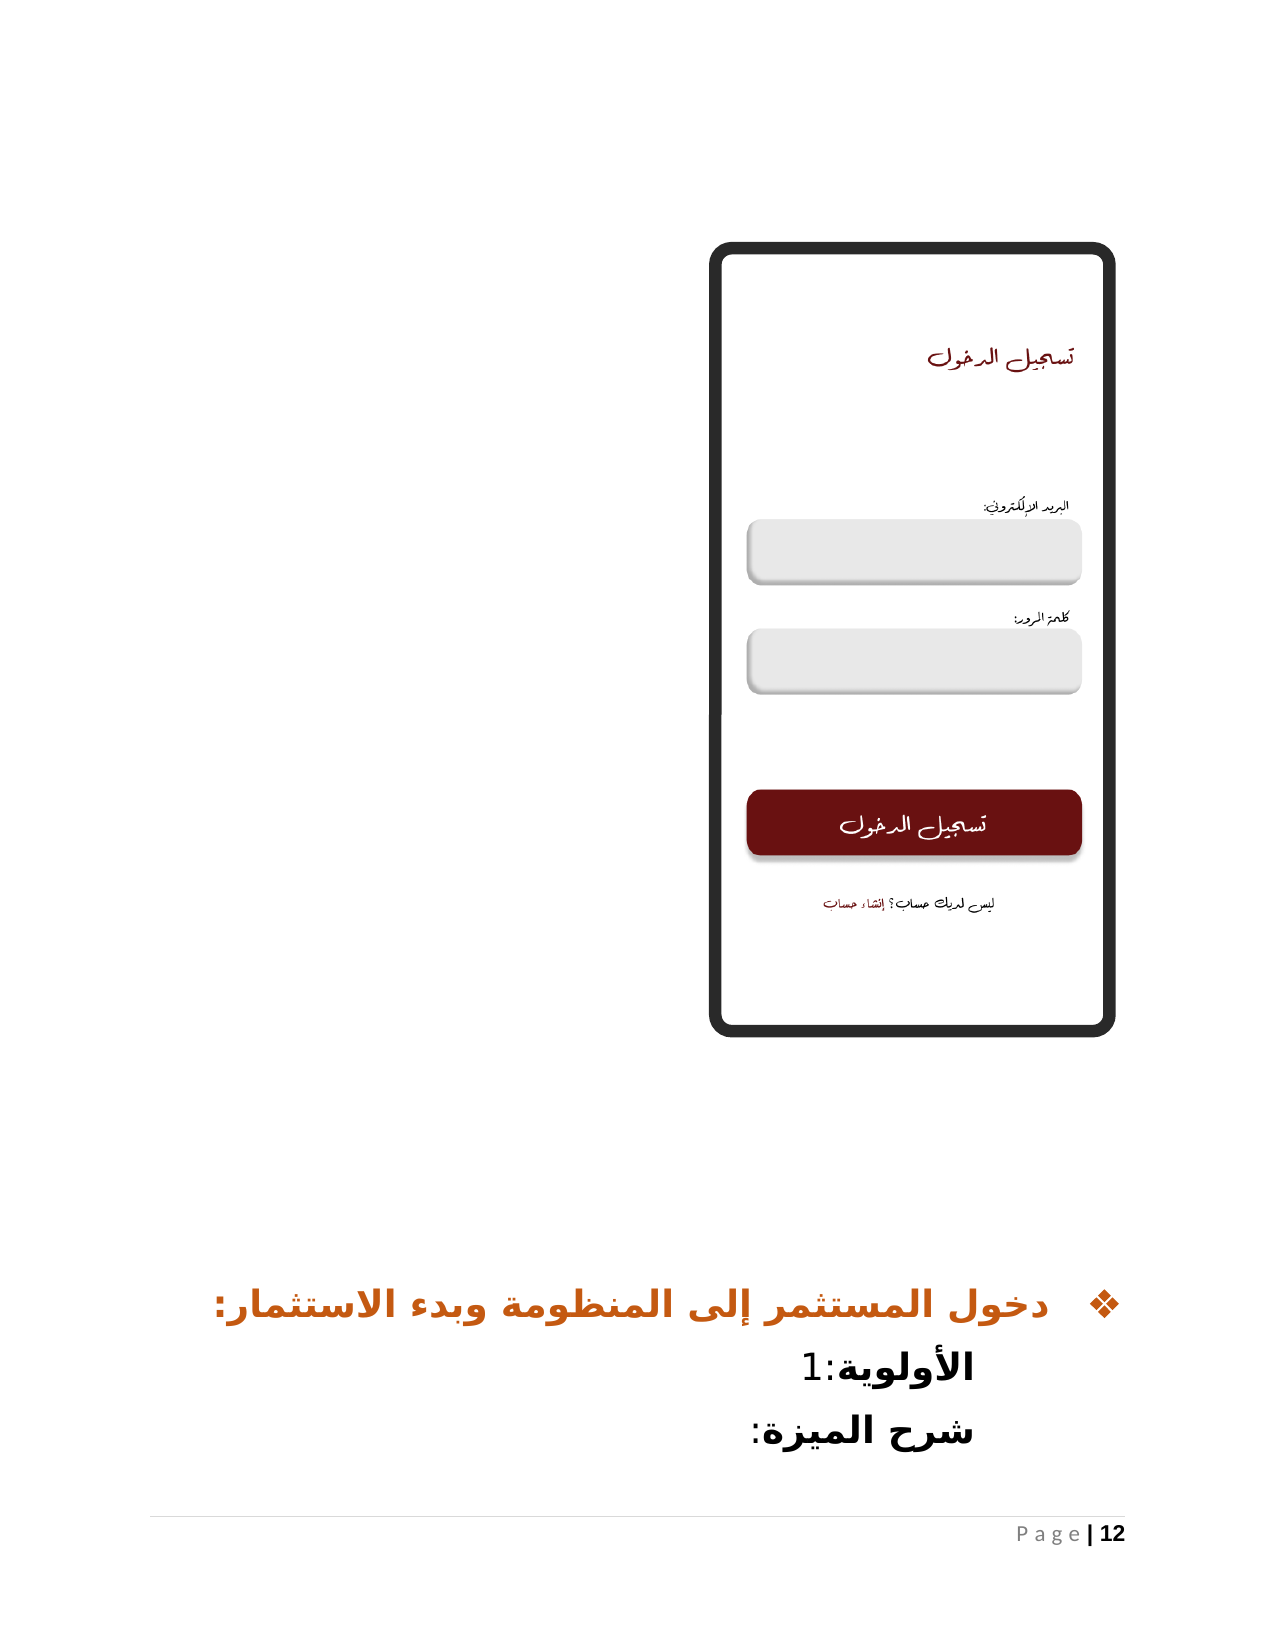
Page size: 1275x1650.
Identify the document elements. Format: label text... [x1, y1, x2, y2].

list دخول المستثمر إلى المنظومة وبدء الاستثمار: [150, 1282, 1087, 1326]
picture [722, 255, 1103, 1024]
text الأولوية:1 [150, 1345, 975, 1389]
text شرح الميزة: [150, 1408, 975, 1452]
